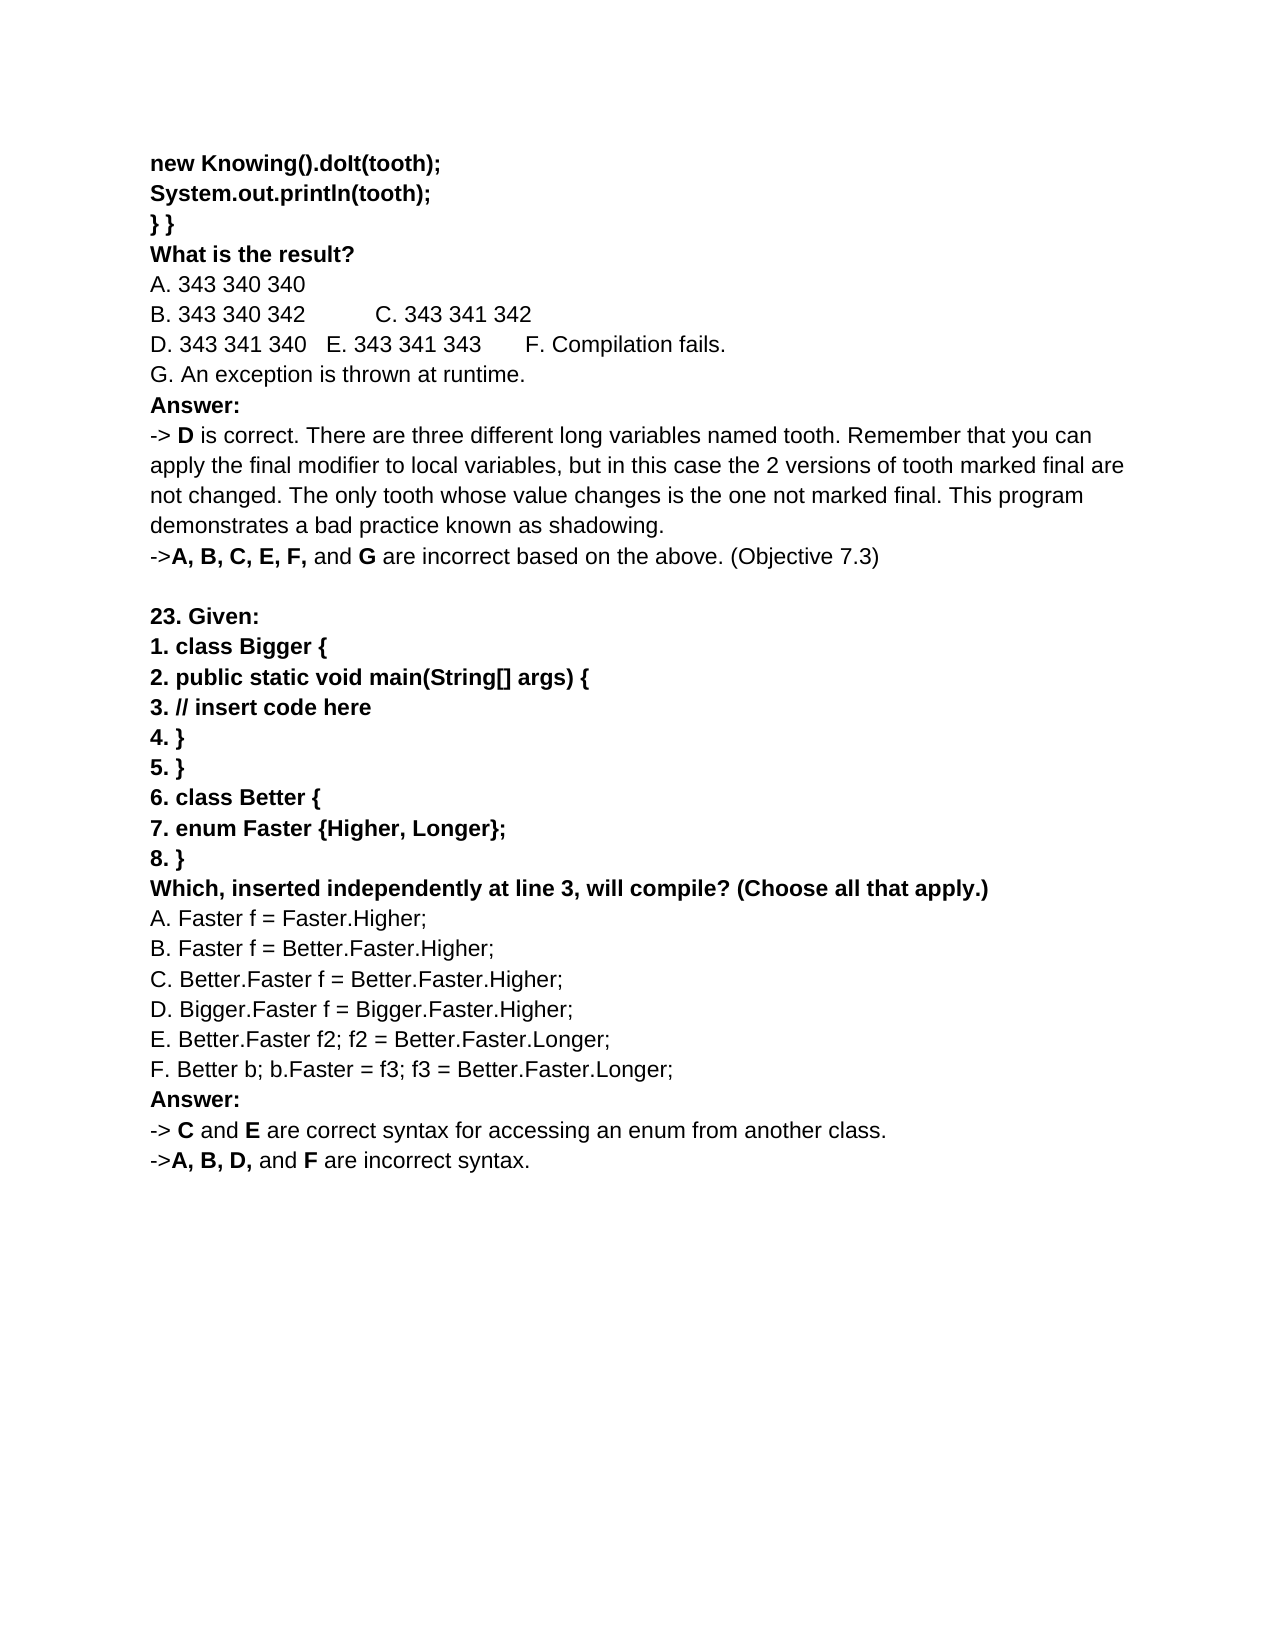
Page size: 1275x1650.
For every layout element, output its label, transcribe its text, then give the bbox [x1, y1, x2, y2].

text 8. } [150, 845, 1125, 871]
text D. 343 341 340 E. 343 341 343 F. Compilation fails. [150, 331, 1125, 358]
text A. 343 340 340 [150, 271, 1125, 297]
text 7. enum Faster {Higher, Longer}; [150, 814, 1125, 841]
text A. Faster f = Faster.Higher; [150, 905, 1125, 932]
text 3. // insert code here [150, 694, 1125, 720]
text C. Better.Faster f = Better.Faster.Higher; [150, 966, 1125, 992]
text 6. class Better { [150, 784, 1125, 811]
text F. Better b; b.Faster = f3; f3 = Better.Faster.Longer; [150, 1056, 1125, 1083]
text new Knowing().doIt(tooth); [150, 150, 1125, 176]
text } } [150, 210, 1125, 237]
text System.out.println(tooth); [150, 180, 1125, 207]
text ->A, B, D, and F are incorrect syntax. [150, 1147, 1125, 1173]
text What is the result? [150, 241, 1125, 267]
text 5. } [150, 754, 1125, 781]
text -> D is correct. There are three different long variables named tooth. Remember that you can apply the final modifier to local variables, but in this case the 2 versions of tooth marked final are not changed. The only tooth whose value changes is the one not marked final. This program demonstrates a bad practice known as shadowing. [150, 422, 1125, 539]
text D. Bigger.Faster f = Bigger.Faster.Higher; [150, 996, 1125, 1022]
text 2. public static void main(String[] args) { [150, 663, 1125, 690]
text B. Faster f = Better.Faster.Higher; [150, 935, 1125, 962]
text B. 343 340 342 C. 343 341 342 [150, 301, 1125, 327]
text ->A, B, C, E, F, and G are incorrect based on the above. (Objective 7.3) [150, 543, 1125, 569]
text 4. } [150, 724, 1125, 750]
text 23. Given: [150, 603, 1125, 629]
text G. An exception is thrown at runtime. [150, 361, 1125, 388]
text Answer: [150, 1086, 1125, 1113]
text Which, inserted independently at line 3, will compile? (Choose all that apply.) [150, 875, 1125, 901]
text Answer: [150, 392, 1125, 418]
text 1. class Bigger { [150, 633, 1125, 660]
text -> C and E are correct syntax for accessing an enum from another class. [150, 1117, 1125, 1143]
text E. Better.Faster f2; f2 = Better.Faster.Longer; [150, 1026, 1125, 1052]
